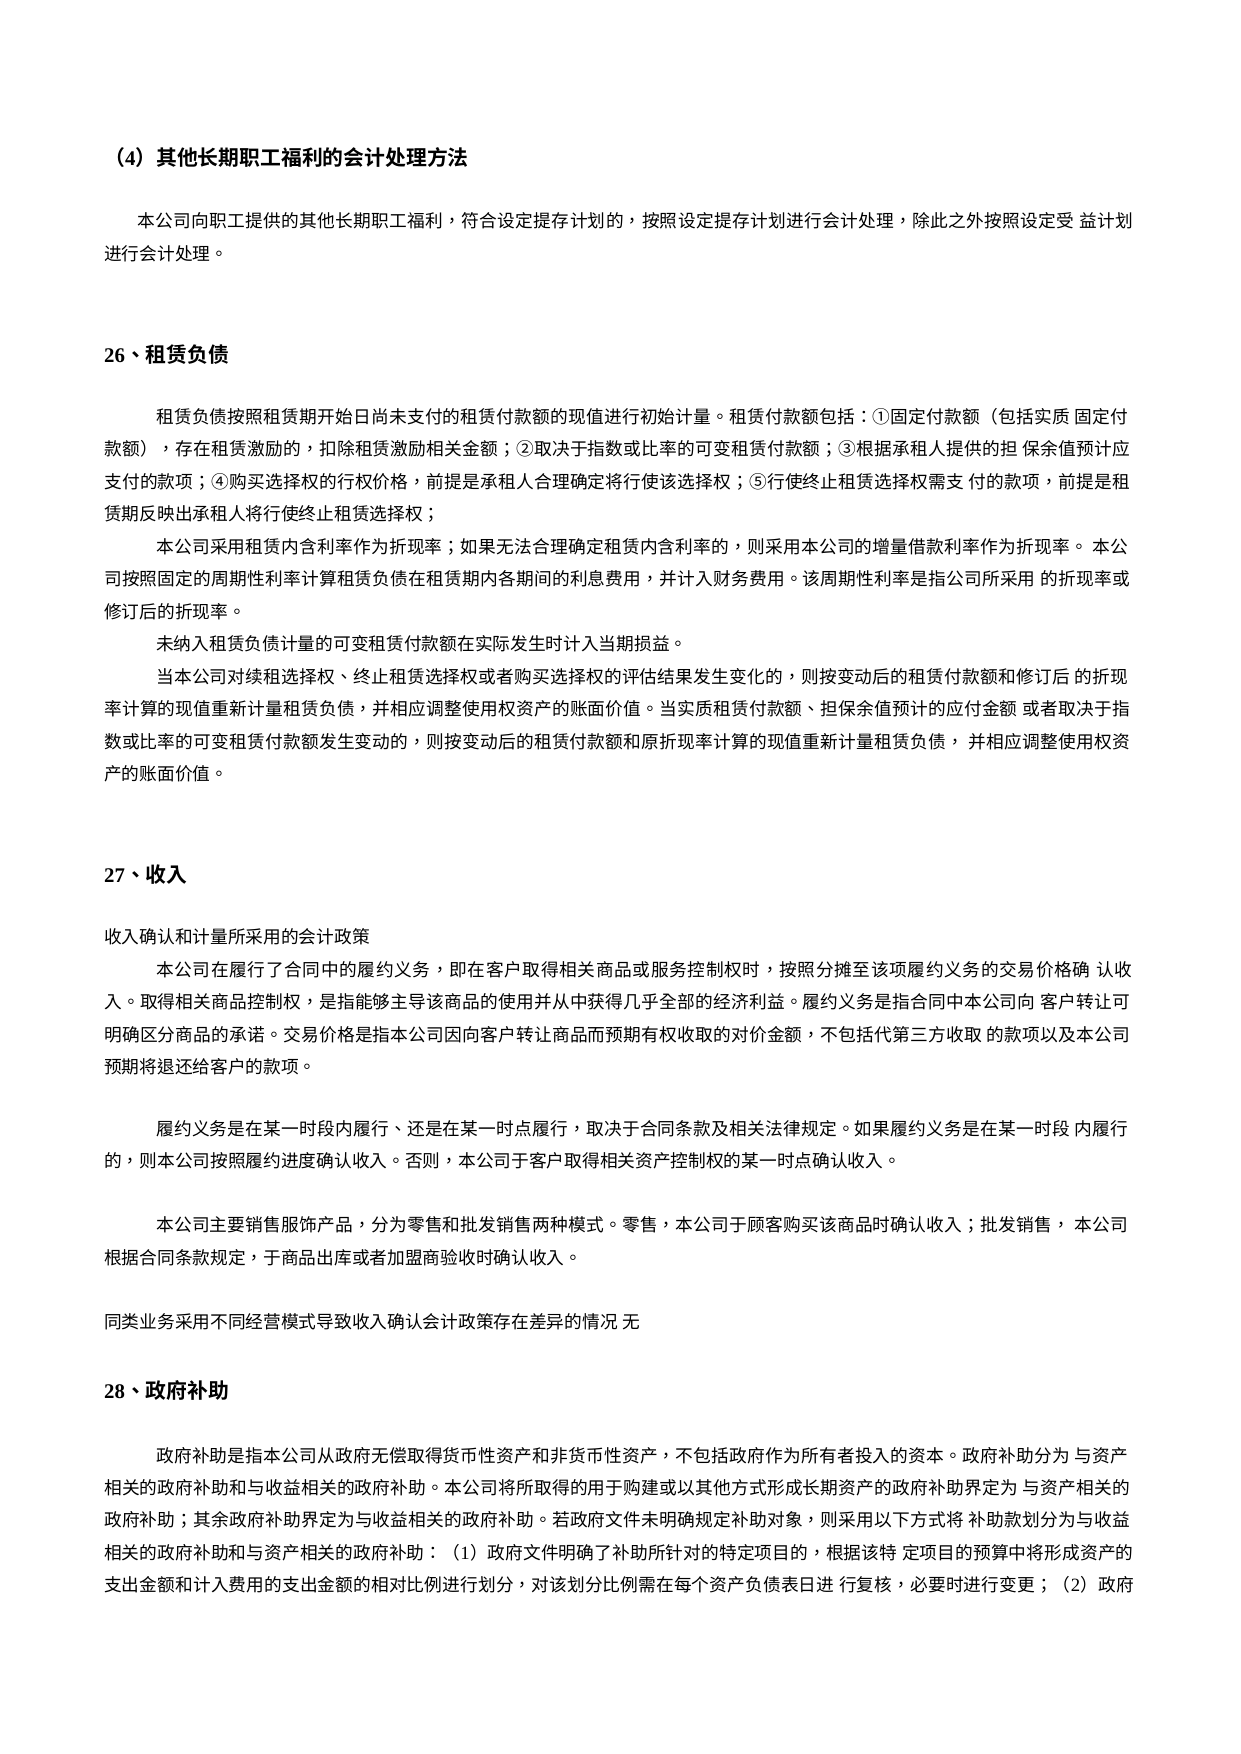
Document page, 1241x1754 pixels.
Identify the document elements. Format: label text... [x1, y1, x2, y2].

text 租赁负债按照租赁期开始日尚未支付的租赁付款额的现值进行初始计量。租赁付款额包括：①固定付款额（包括实质 固定付款额），存在租赁激励的，扣除租赁激励相关金额；②取决于指数或比率的可变租赁付款额；③根据承租人提供的担 保余值预计应支付的款项；④购买选择权的行权价格，前提是承租人合理确定将行使该选择权；⑤行使终止租赁选择权需支 付的款项，前提是租赁期反映出承租人将行使终止租赁选择权； [104, 397, 1133, 527]
text 收入确认和计量所采用的会计政策 [104, 918, 1133, 950]
text 本公司向职工提供的其他长期职工福利，符合设定提存计划的，按照设定提存计划进行会计处理，除此之外按照设定受 益计划进行会计处理。 [104, 201, 1133, 267]
subtitle 28、政府补助 [104, 1377, 1133, 1405]
text 本公司采用租赁内含利率作为折现率；如果无法合理确定租赁内含利率的，则采用本公司的增量借款利率作为折现率。 本公司按照固定的周期性利率计算租赁负债在租赁期内各期间的利息费用，并计入财务费用。该周期性利率是指公司所采用 的折现率或修订后的折现率。 [104, 527, 1133, 625]
text 当本公司对续租选择权、终止租赁选择权或者购买选择权的评估结果发生变化的，则按变动后的租赁付款额和修订后 的折现率计算的现值重新计量租赁负债，并相应调整使用权资产的账面价值。当实质租赁付款额、担保余值预计的应付金额 或者取决于指数或比率的可变租赁付款额发生变动的，则按变动后的租赁付款额和原折现率计算的现值重新计量租赁负债， 并相应调整使用权资产的账面价值。 [104, 657, 1133, 787]
subtitle （4）其他长期职工福利的会计处理方法 [104, 143, 1133, 172]
subtitle 26、租赁负债 [104, 340, 1133, 368]
text 履约义务是在某一时段内履行、还是在某一时点履行，取决于合同条款及相关法律规定。如果履约义务是在某一时段 内履行的，则本公司按照履约进度确认收入。否则，本公司于客户取得相关资产控制权的某一时点确认收入。 [104, 1109, 1133, 1174]
text 本公司主要销售服饰产品，分为零售和批发销售两种模式。零售，本公司于顾客购买该商品时确认收入；批发销售， 本公司根据合同条款规定，于商品出库或者加盟商验收时确认收入。 [104, 1206, 1133, 1271]
subtitle 27、收入 [104, 860, 1133, 889]
text 未纳入租赁负债计量的可变租赁付款额在实际发生时计入当期损益。 [104, 625, 1133, 657]
text 同类业务采用不同经营模式导致收入确认会计政策存在差异的情况 无 [104, 1302, 1133, 1335]
text 本公司在履行了合同中的履约义务，即在客户取得相关商品或服务控制权时，按照分摊至该项履约义务的交易价格确 认收入。取得相关商品控制权，是指能够主导该商品的使用并从中获得几乎全部的经济利益。履约义务是指合同中本公司向 客户转让可明确区分商品的承诺。交易价格是指本公司因向客户转让商品而预期有权收取的对价金额，不包括代第三方收取 的款项以及本公司预期将退还给客户的款项。 [104, 950, 1133, 1080]
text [104, 1436, 1133, 1598]
